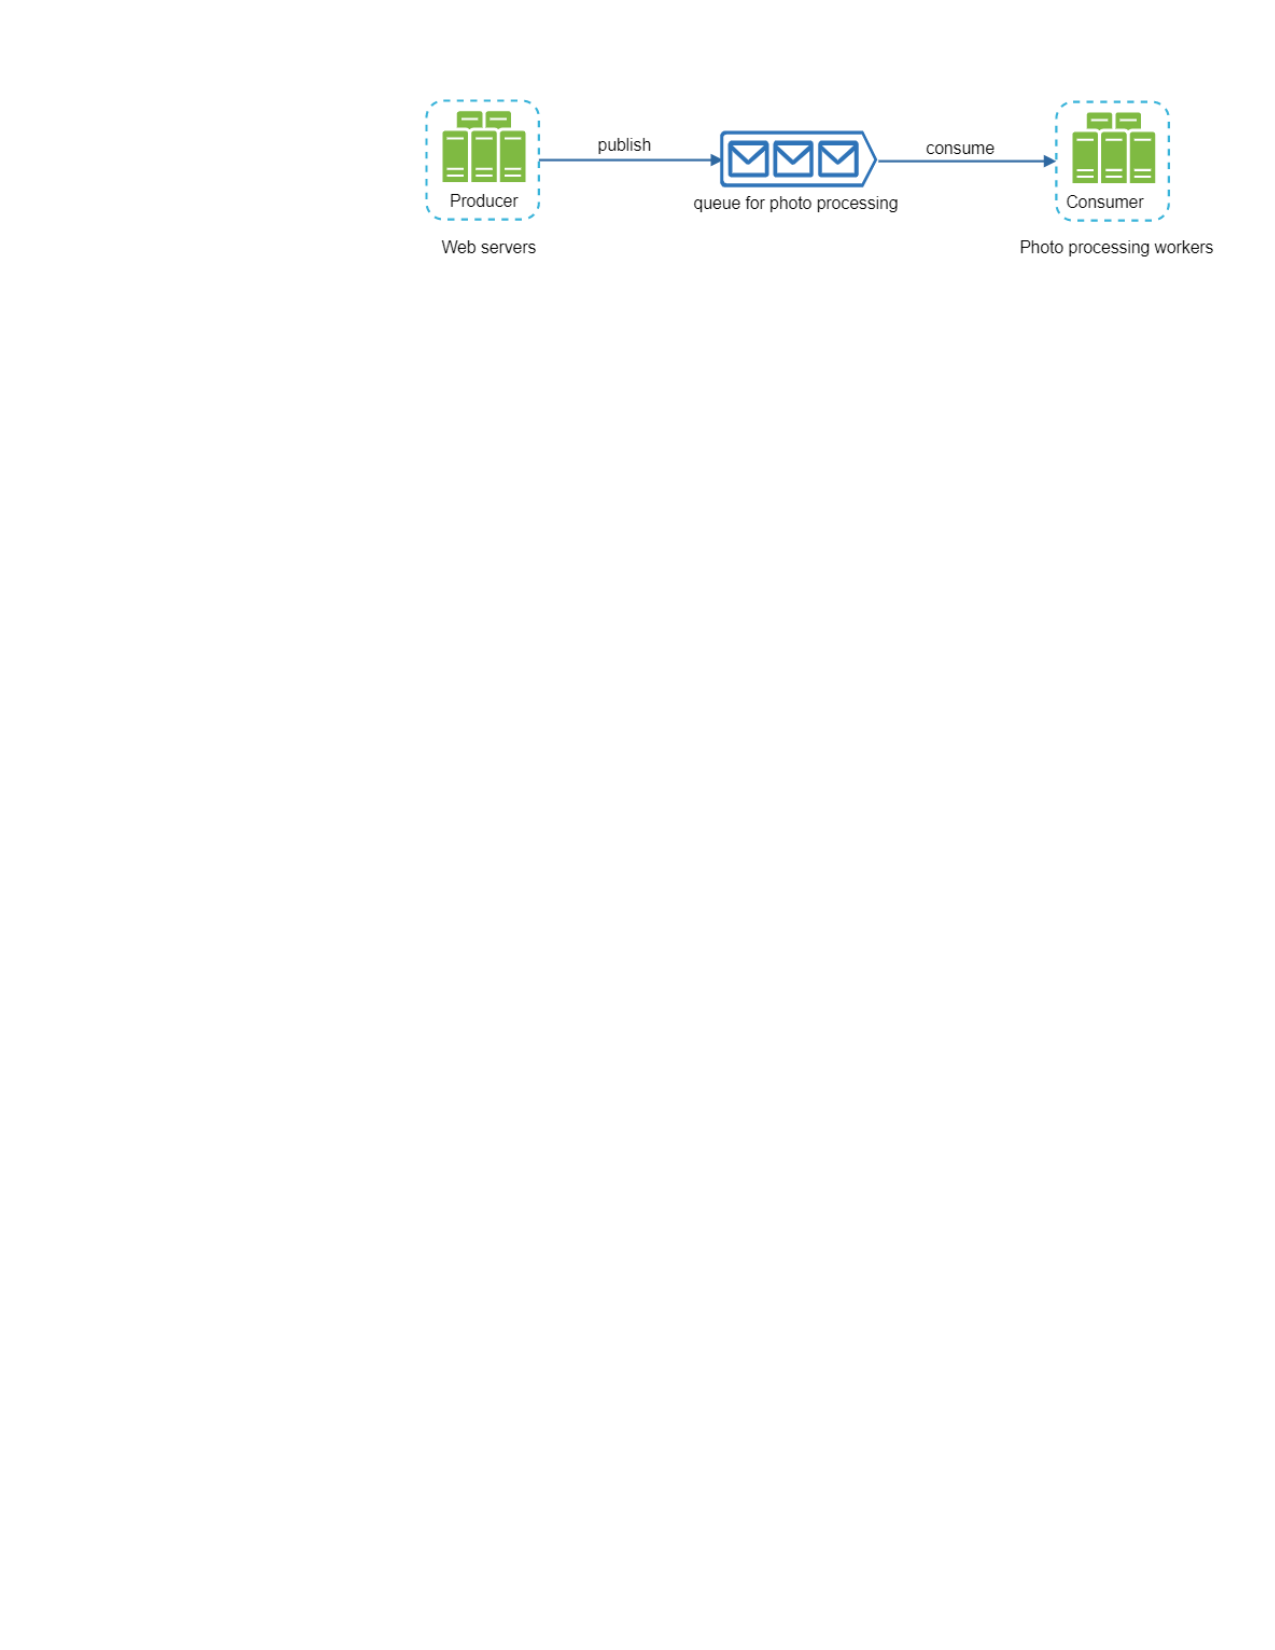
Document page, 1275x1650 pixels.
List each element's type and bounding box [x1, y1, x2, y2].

picture [412, 84, 1225, 277]
